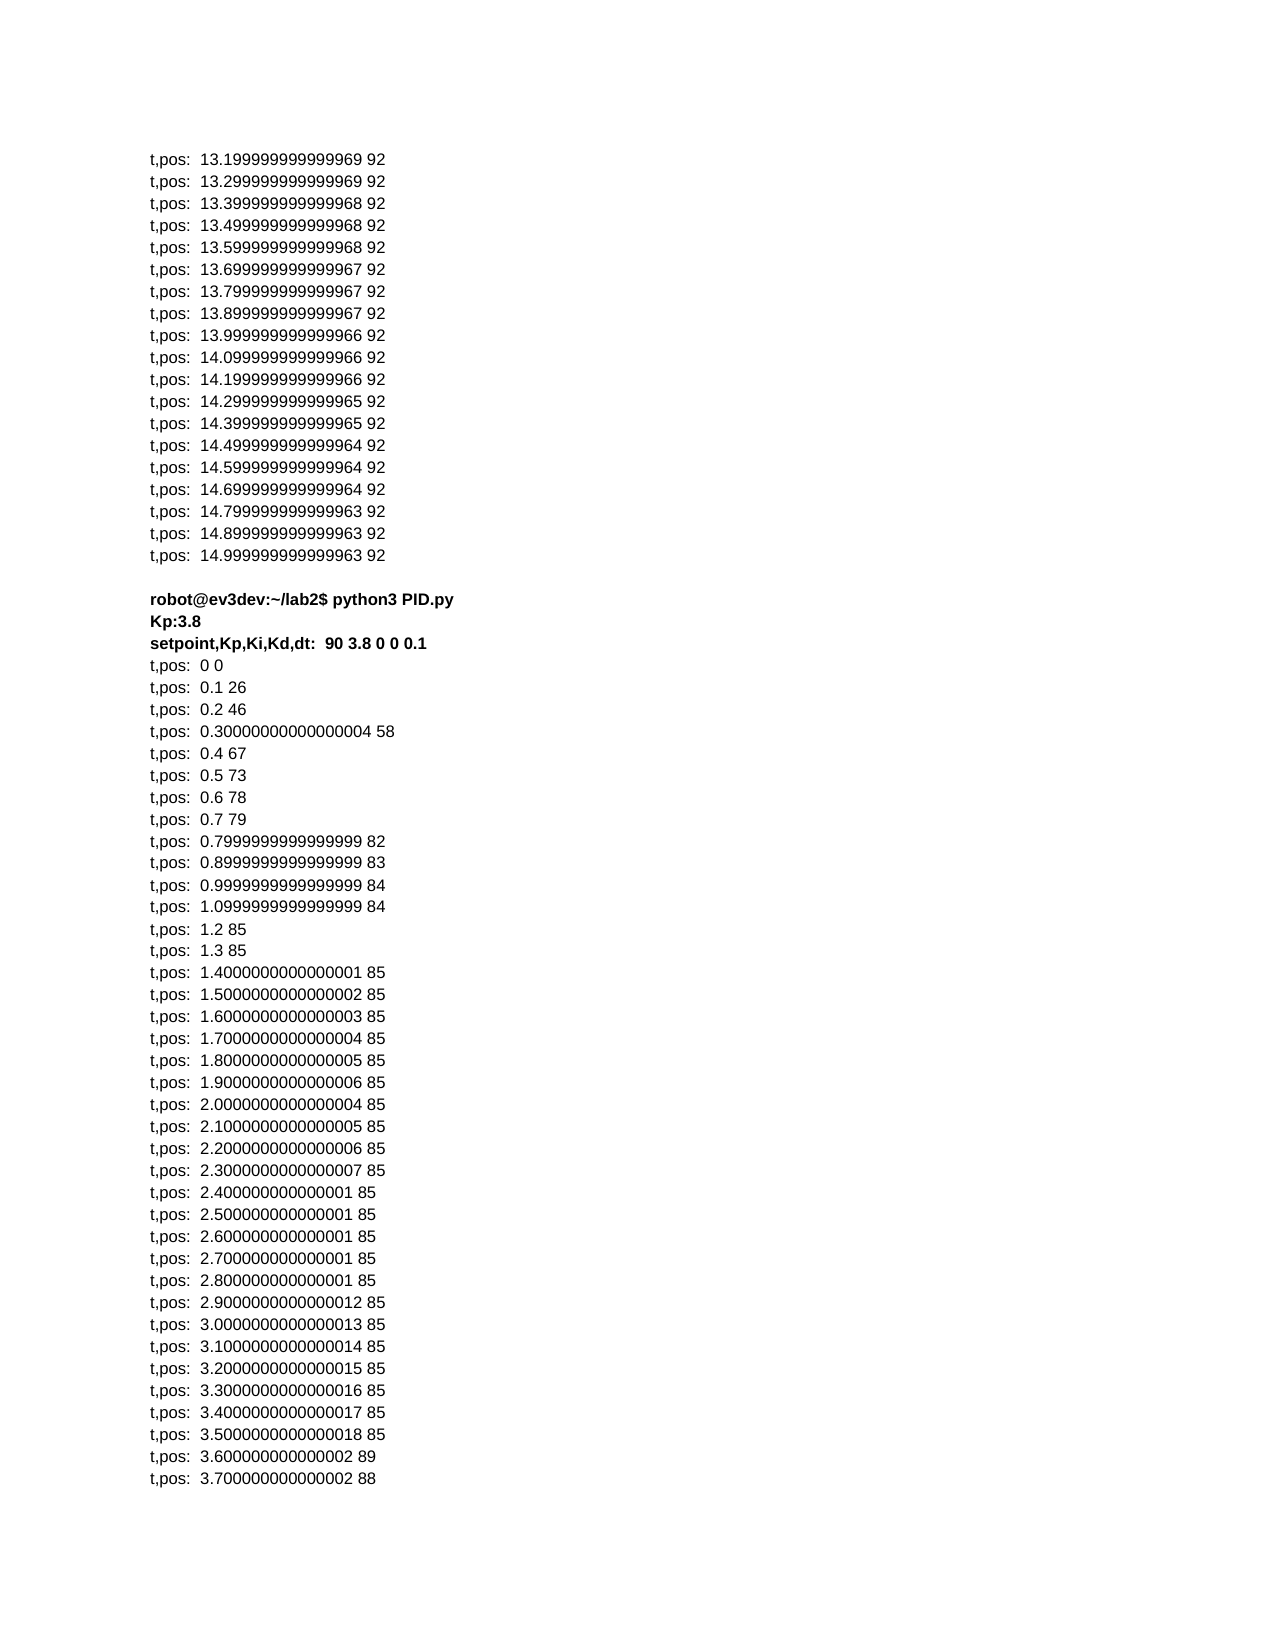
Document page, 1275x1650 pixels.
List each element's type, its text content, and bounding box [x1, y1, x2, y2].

text t,pos: 14.499999999999964 92 [150, 436, 1125, 455]
text t,pos: 1.6000000000000003 85 [150, 1007, 1125, 1026]
text t,pos: 14.599999999999964 92 [150, 458, 1125, 477]
text t,pos: 1.5000000000000002 85 [150, 985, 1125, 1004]
text t,pos: 3.600000000000002 89 [150, 1447, 1125, 1466]
text t,pos: 0.5 73 [150, 765, 1125, 784]
text t,pos: 0.9999999999999999 84 [150, 875, 1125, 894]
text t,pos: 2.800000000000001 85 [150, 1271, 1125, 1290]
text t,pos: 0.8999999999999999 83 [150, 853, 1125, 872]
text t,pos: 2.2000000000000006 85 [150, 1139, 1125, 1158]
text t,pos: 1.8000000000000005 85 [150, 1051, 1125, 1070]
text t,pos: 13.299999999999969 92 [150, 172, 1125, 191]
text t,pos: 0.2 46 [150, 699, 1125, 719]
text t,pos: 3.700000000000002 88 [150, 1469, 1125, 1488]
text t,pos: 0.7 79 [150, 809, 1125, 828]
text t,pos: 0.6 78 [150, 787, 1125, 807]
text t,pos: 2.3000000000000007 85 [150, 1161, 1125, 1180]
text t,pos: 0.4 67 [150, 743, 1125, 763]
text t,pos: 14.099999999999966 92 [150, 348, 1125, 367]
text t,pos: 0.30000000000000004 58 [150, 721, 1125, 741]
text t,pos: 14.999999999999963 92 [150, 546, 1125, 565]
text t,pos: 0.1 26 [150, 677, 1125, 697]
text robot@ev3dev:~/lab2$ python3 PID.py [150, 589, 1125, 609]
text t,pos: 14.299999999999965 92 [150, 392, 1125, 411]
text t,pos: 13.799999999999967 92 [150, 282, 1125, 301]
text t,pos: 14.199999999999966 92 [150, 370, 1125, 389]
text t,pos: 14.899999999999963 92 [150, 524, 1125, 543]
text t,pos: 13.999999999999966 92 [150, 326, 1125, 345]
text t,pos: 0 0 [150, 656, 1125, 675]
text t,pos: 1.7000000000000004 85 [150, 1029, 1125, 1048]
text t,pos: 2.400000000000001 85 [150, 1183, 1125, 1202]
text setpoint,Kp,Ki,Kd,dt: 90 3.8 0 0 0.1 [150, 633, 1125, 653]
text t,pos: 3.5000000000000018 85 [150, 1425, 1125, 1444]
text t,pos: 13.899999999999967 92 [150, 304, 1125, 323]
text t,pos: 2.600000000000001 85 [150, 1227, 1125, 1246]
text t,pos: 13.199999999999969 92 [150, 150, 1125, 169]
text t,pos: 13.699999999999967 92 [150, 260, 1125, 279]
text t,pos: 13.599999999999968 92 [150, 238, 1125, 257]
text t,pos: 1.2 85 [150, 919, 1125, 938]
text t,pos: 2.700000000000001 85 [150, 1249, 1125, 1268]
text t,pos: 3.1000000000000014 85 [150, 1337, 1125, 1356]
text t,pos: 1.9000000000000006 85 [150, 1073, 1125, 1092]
text t,pos: 13.399999999999968 92 [150, 194, 1125, 213]
text t,pos: 3.2000000000000015 85 [150, 1359, 1125, 1378]
text t,pos: 1.0999999999999999 84 [150, 897, 1125, 916]
text Kp:3.8 [150, 612, 1125, 631]
text t,pos: 0.7999999999999999 82 [150, 831, 1125, 851]
text t,pos: 2.1000000000000005 85 [150, 1117, 1125, 1136]
text t,pos: 2.0000000000000004 85 [150, 1095, 1125, 1114]
text t,pos: 1.4000000000000001 85 [150, 963, 1125, 982]
text t,pos: 2.500000000000001 85 [150, 1205, 1125, 1224]
text t,pos: 14.799999999999963 92 [150, 502, 1125, 521]
text t,pos: 3.3000000000000016 85 [150, 1381, 1125, 1400]
text t,pos: 13.499999999999968 92 [150, 216, 1125, 235]
text t,pos: 14.699999999999964 92 [150, 480, 1125, 499]
text t,pos: 1.3 85 [150, 941, 1125, 960]
text t,pos: 3.0000000000000013 85 [150, 1315, 1125, 1334]
text t,pos: 2.9000000000000012 85 [150, 1293, 1125, 1312]
text t,pos: 14.399999999999965 92 [150, 414, 1125, 433]
text t,pos: 3.4000000000000017 85 [150, 1403, 1125, 1422]
